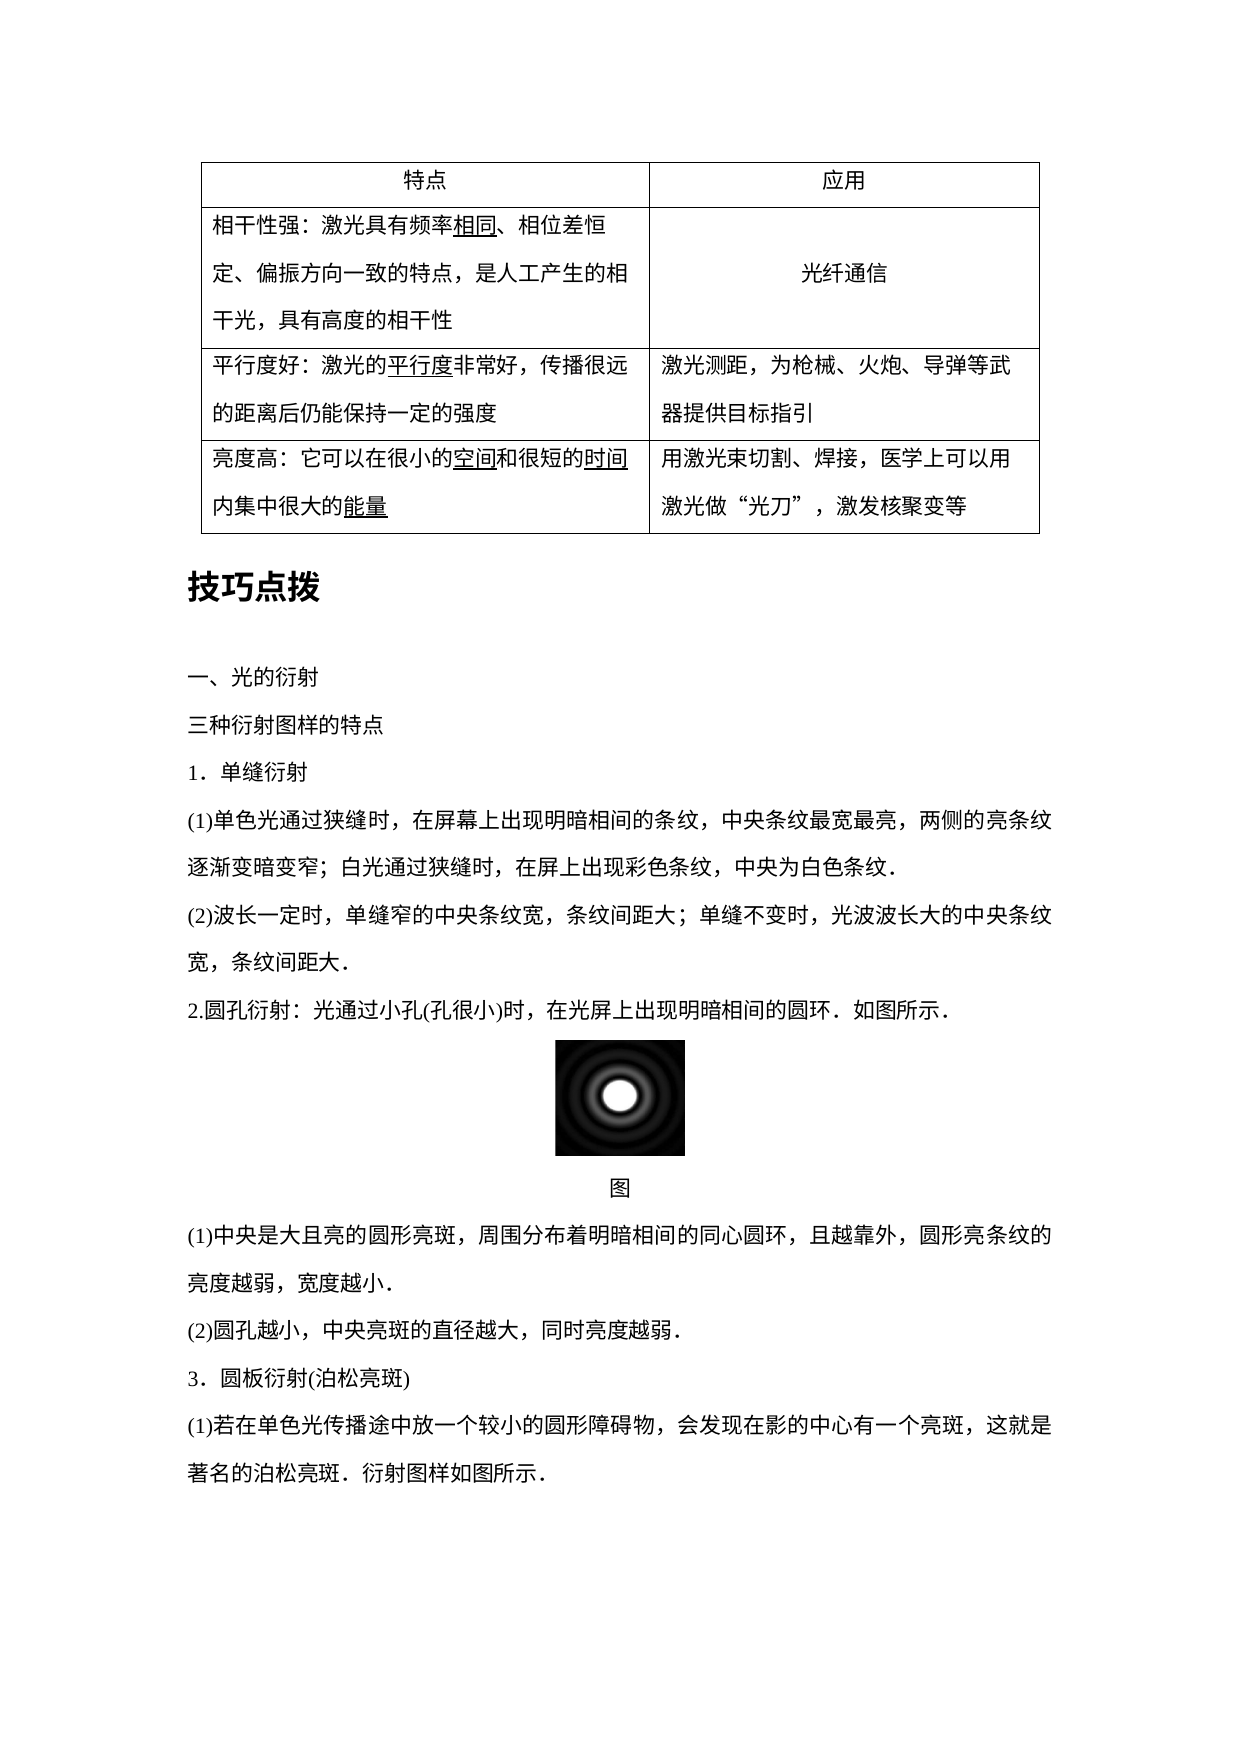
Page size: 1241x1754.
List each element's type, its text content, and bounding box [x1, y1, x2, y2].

table_cell 亮度高：它可以在很小的空间和很短的时间内集中很大的能量 [202, 441, 649, 533]
text 1．单缝衍射 [187, 755, 1053, 787]
table_cell 用激光束切割、焊接，医学上可以用激光做“光刀”，激发核聚变等 [650, 441, 1039, 533]
text 一、光的衍射 [187, 660, 1053, 692]
picture [555, 1040, 685, 1156]
subtitle 技巧点拨 [187, 561, 1053, 609]
text 三种衍射图样的特点 [187, 708, 1053, 739]
text (1)若在单色光传播途中放一个较小的圆形障碍物，会发现在影的中心有一个亮斑，这就是著名的泊松亮斑．衍射图样如图所示． [187, 1408, 1053, 1487]
table_cell 相干性强：激光具有频率相同、相位差恒定、偏振方向一致的特点，是人工产生的相干光，具有高度的相干性 [202, 208, 649, 347]
text (1)单色光通过狭缝时，在屏幕上出现明暗相间的条纹，中央条纹最宽最亮，两侧的亮条纹逐渐变暗变窄；白光通过狭缝时，在屏上出现彩色条纹，中央为白色条纹． [187, 803, 1053, 882]
table_cell 光纤通信 [650, 208, 1039, 347]
text (2)波长一定时，单缝窄的中央条纹宽，条纹间距大；单缝不变时，光波波长大的中央条纹宽，条纹间距大． [187, 898, 1053, 977]
table_header 特点 [202, 163, 649, 207]
text (1)中央是大且亮的圆形亮斑，周围分布着明暗相间的同心圆环，且越靠外，圆形亮条纹的亮度越弱，宽度越小． [187, 1218, 1053, 1297]
text 2.圆孔衍射：光通过小孔(孔很小)时，在光屏上出现明暗相间的圆环．如图所示． [187, 993, 1053, 1024]
text (2)圆孔越小，中央亮斑的直径越大，同时亮度越弱． [187, 1313, 1053, 1345]
text 图 [187, 1171, 1053, 1202]
table_header 应用 [650, 163, 1039, 207]
table_cell 平行度好：激光的平行度非常好，传播很远的距离后仍能保持一定的强度 [202, 349, 649, 440]
table_cell 激光测距，为枪械、火炮、导弹等武器提供目标指引 [650, 349, 1039, 440]
text 3．圆板衍射(泊松亮斑) [187, 1361, 1053, 1392]
